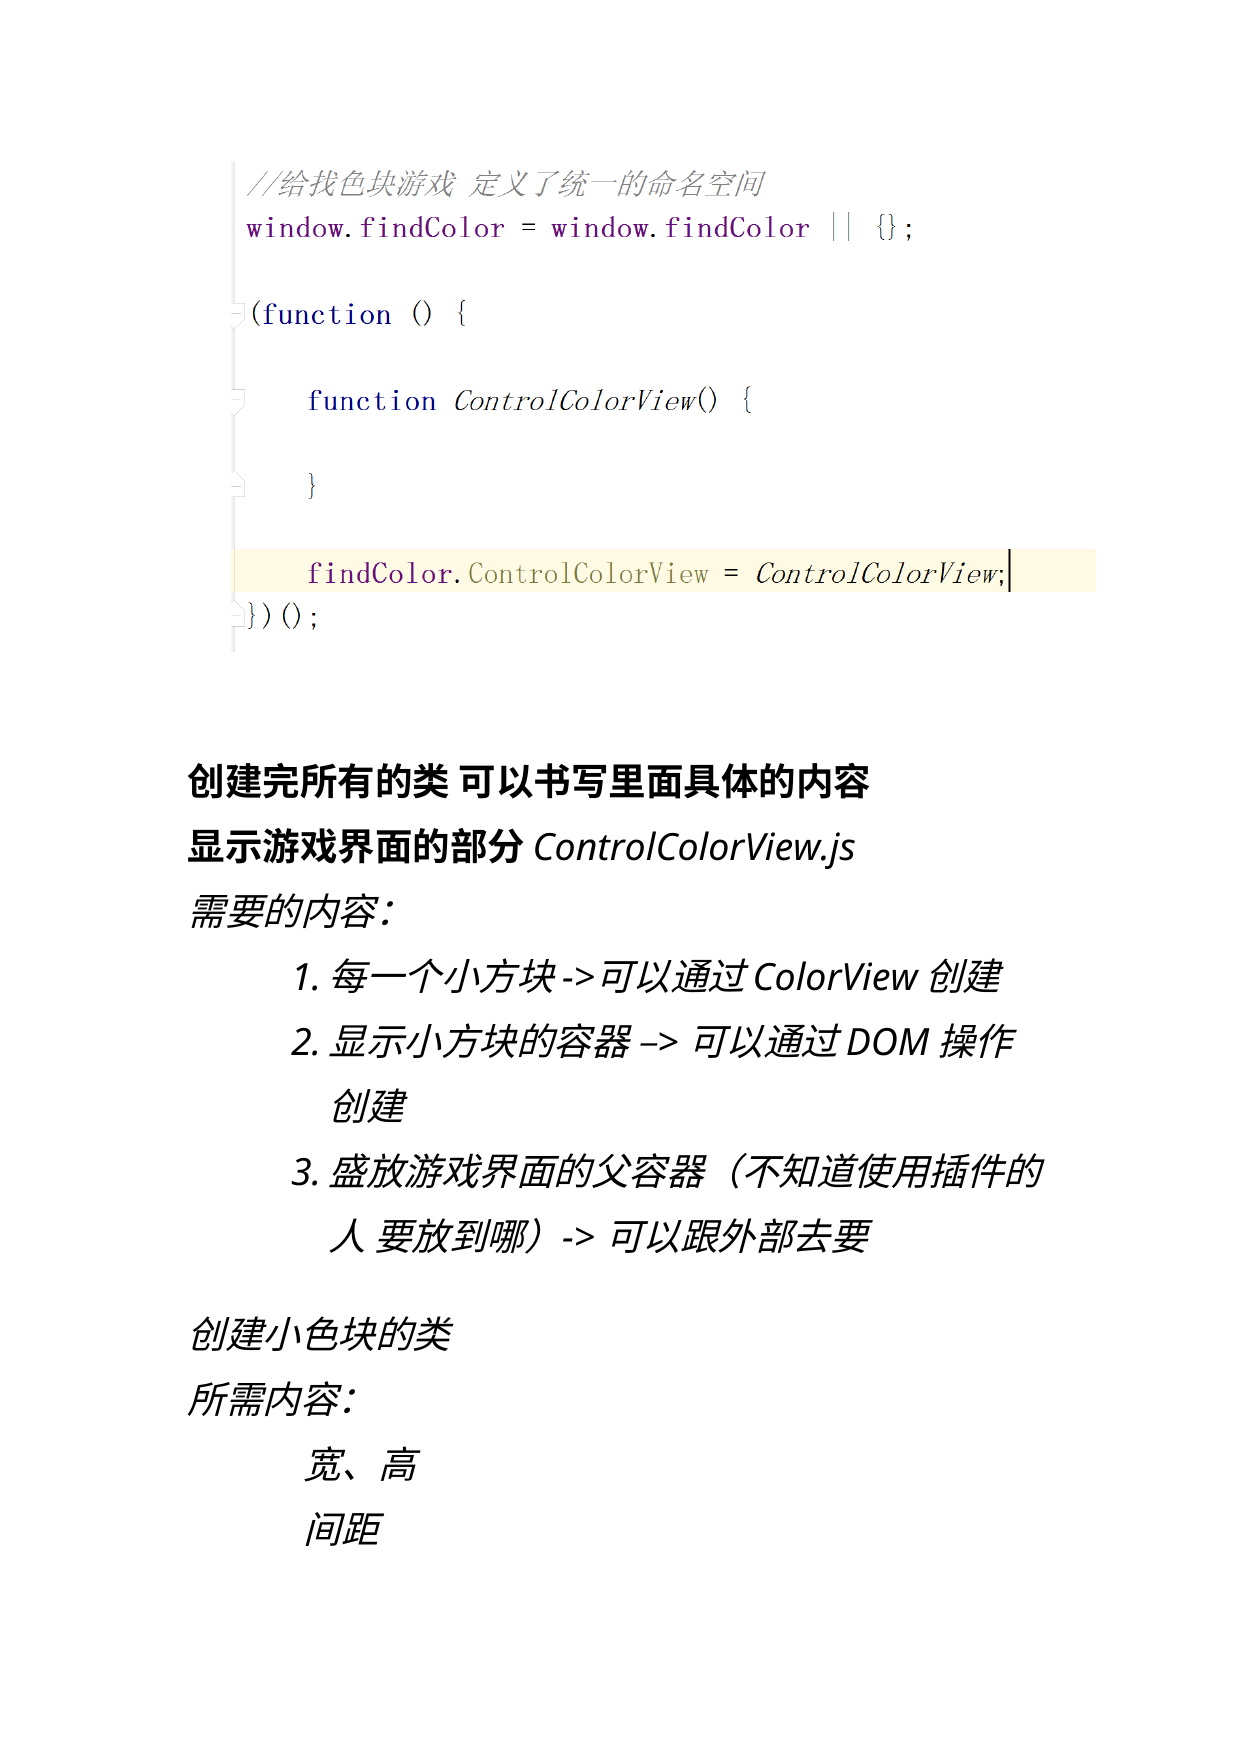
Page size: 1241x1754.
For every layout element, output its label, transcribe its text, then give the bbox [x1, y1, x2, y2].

list 显示小方块的容器 –> 可以通过DOM操作创建 [291, 1007, 1053, 1137]
text 创建完所有的类 可以书写里面具体的内容 [187, 747, 1053, 812]
text 间距 [187, 1494, 1053, 1559]
text 宽、高 [187, 1429, 1053, 1494]
text 创建小色块的类 [187, 1299, 1053, 1364]
text 所需内容： [187, 1364, 1053, 1429]
text 需要的内容： [187, 877, 1053, 942]
text 显示游戏界面的部分ControlColorView.js [187, 812, 1053, 877]
picture [231, 162, 1097, 652]
list 每一个小方块 ->可以通过ColorView创建 [291, 942, 1053, 1007]
list 盛放游戏界面的父容器（不知道使用插件的人 要放到哪）-> 可以跟外部去要 [291, 1137, 1053, 1267]
